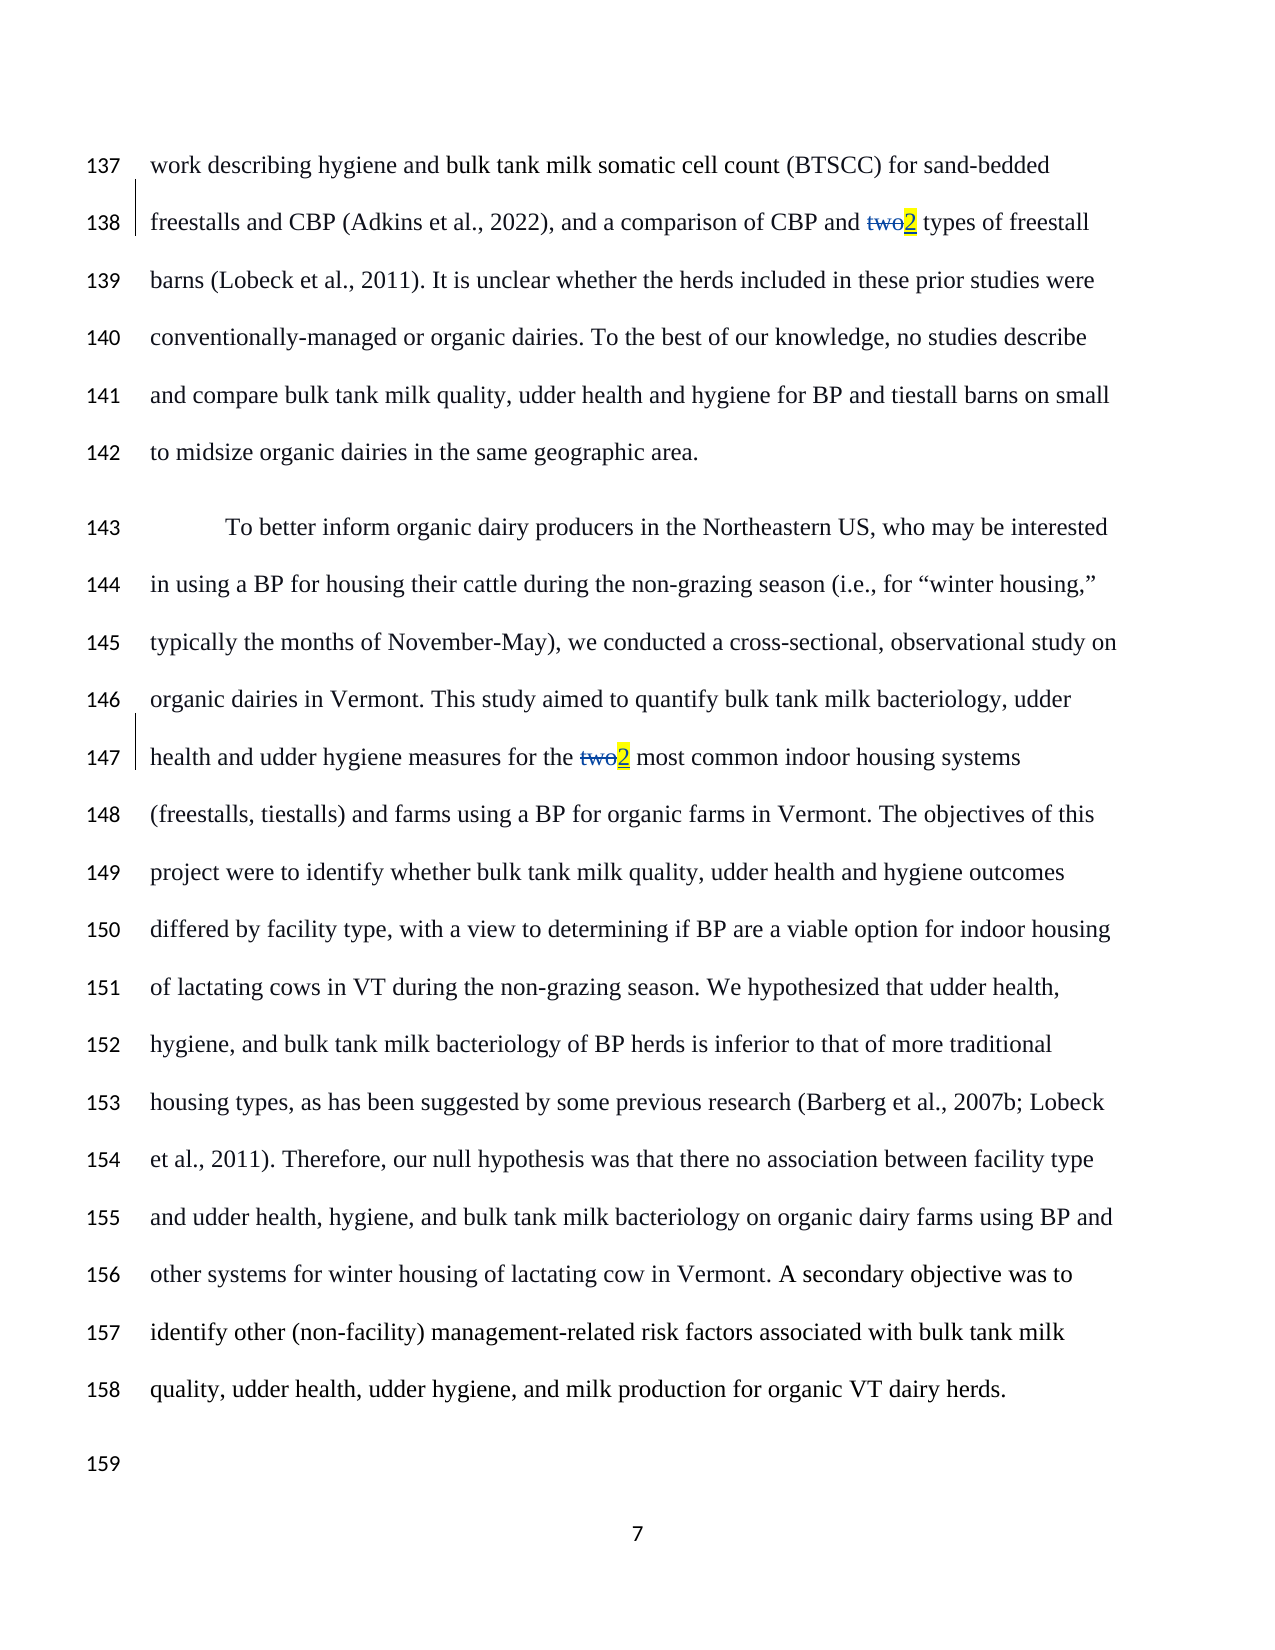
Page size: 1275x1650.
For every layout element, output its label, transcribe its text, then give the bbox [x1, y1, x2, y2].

text To better inform organic dairy producers in the Northeastern US, who may be interested in using a BP for housing their cattle during the non-grazing season (i.e., for “winter housing,” typically the months of November-May), we conducted a cross-sectional, observational study on organic dairies in Vermont. This study aimed to quantify bulk tank milk bacteriology, udder health and udder hygiene measures for the most common indoor housing systems (freestalls, tiestalls) and farms using a BP for organic farms in Vermont. The objectives of this project were to identify whether bulk tank milk quality, udder health and hygiene outcomes differed by facility type, with a view to determining if BP are a viable option for indoor housing of lactating cows in VT during the non-grazing season. We hypothesized that udder health, hygiene, and bulk tank milk bacteriology of BP herds is inferior to that of more traditional housing types, as has been suggested by some previous research (Barberg et al., 2007b; Lobeck et al., 2011). Therefore, our null hypothesis was that there no association between facility type and udder health, hygiene, and bulk tank milk bacteriology on organic dairy farms using BP and other systems for winter housing of lactating cow in Vermont. A secondary objective was to identify other (non-facility) management-related risk factors associated with bulk tank milk quality, udder health, udder hygiene, and milk production for organic VT dairy herds. [150, 512, 1125, 1403]
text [150, 150, 1125, 466]
